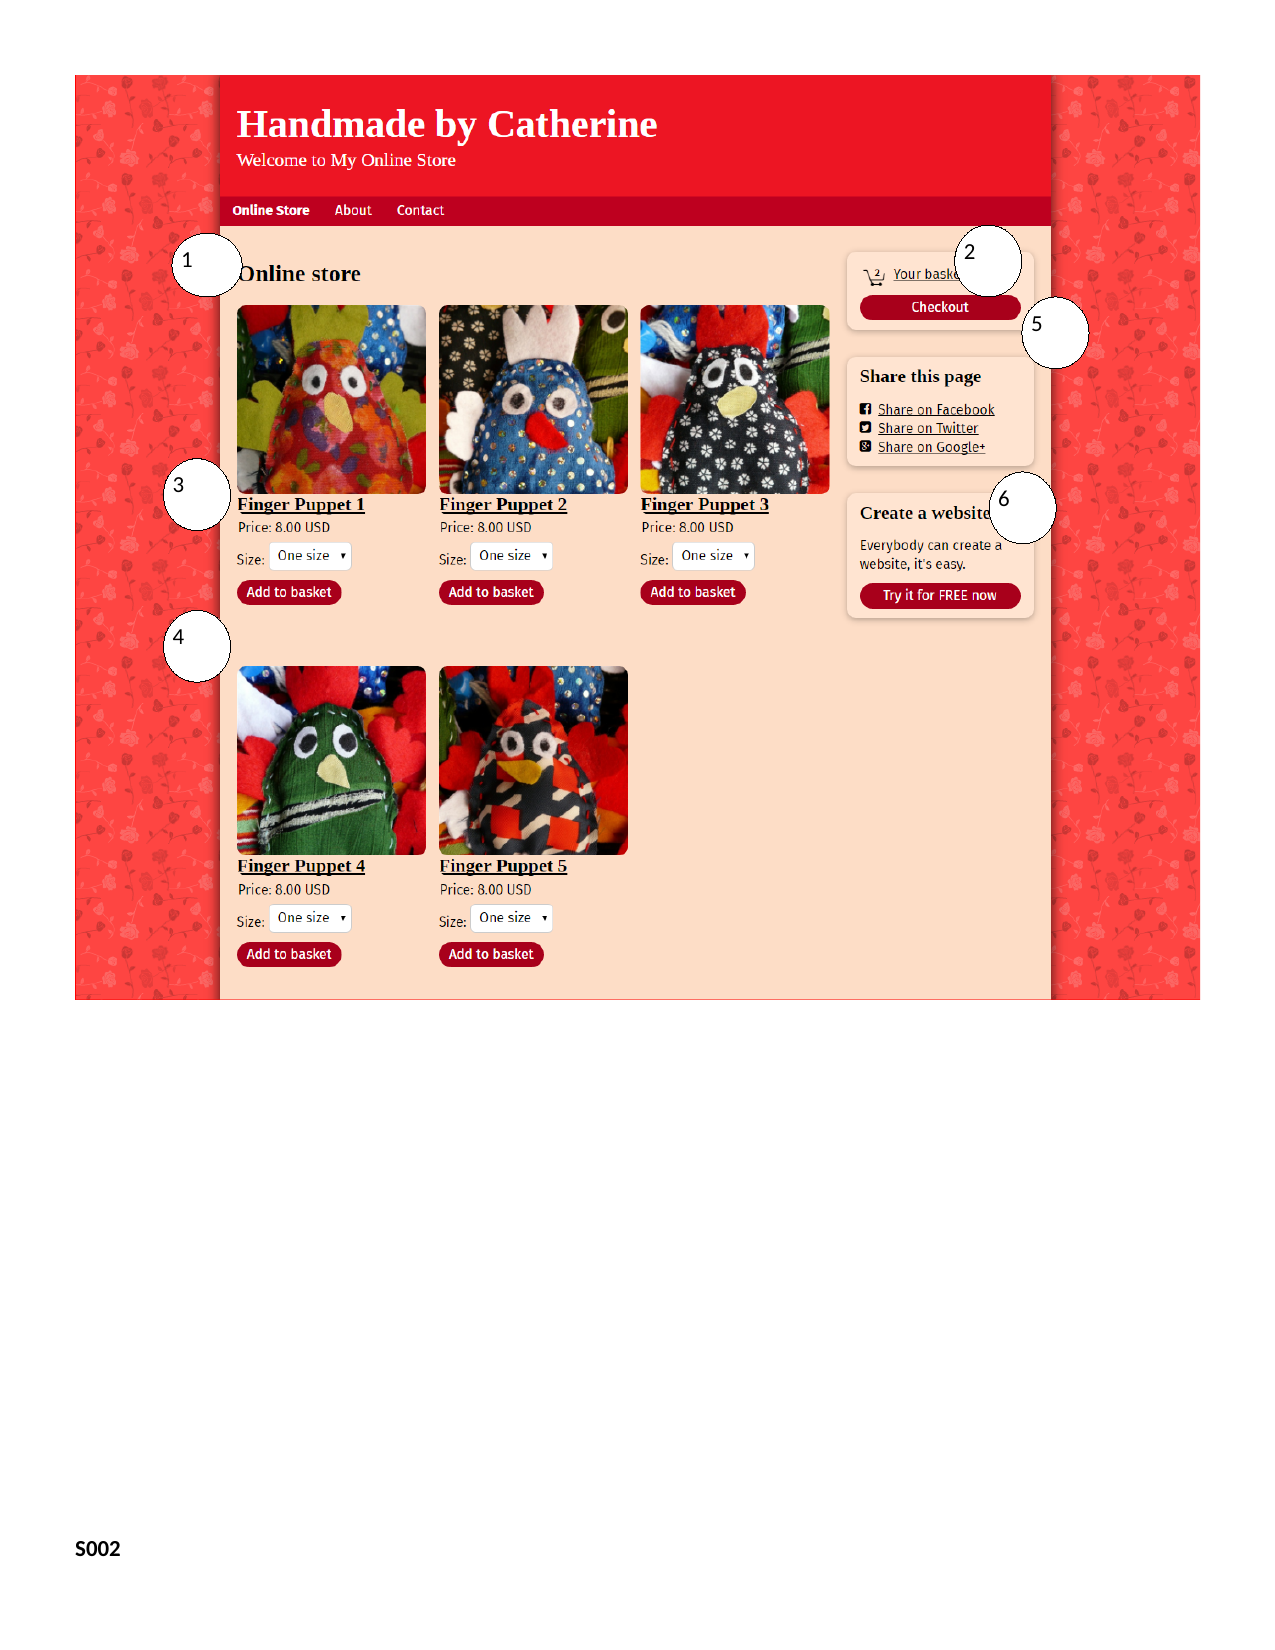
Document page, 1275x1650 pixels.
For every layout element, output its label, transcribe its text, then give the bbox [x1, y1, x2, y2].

text S002 [75, 1531, 1200, 1562]
picture [75, 75, 1200, 1000]
